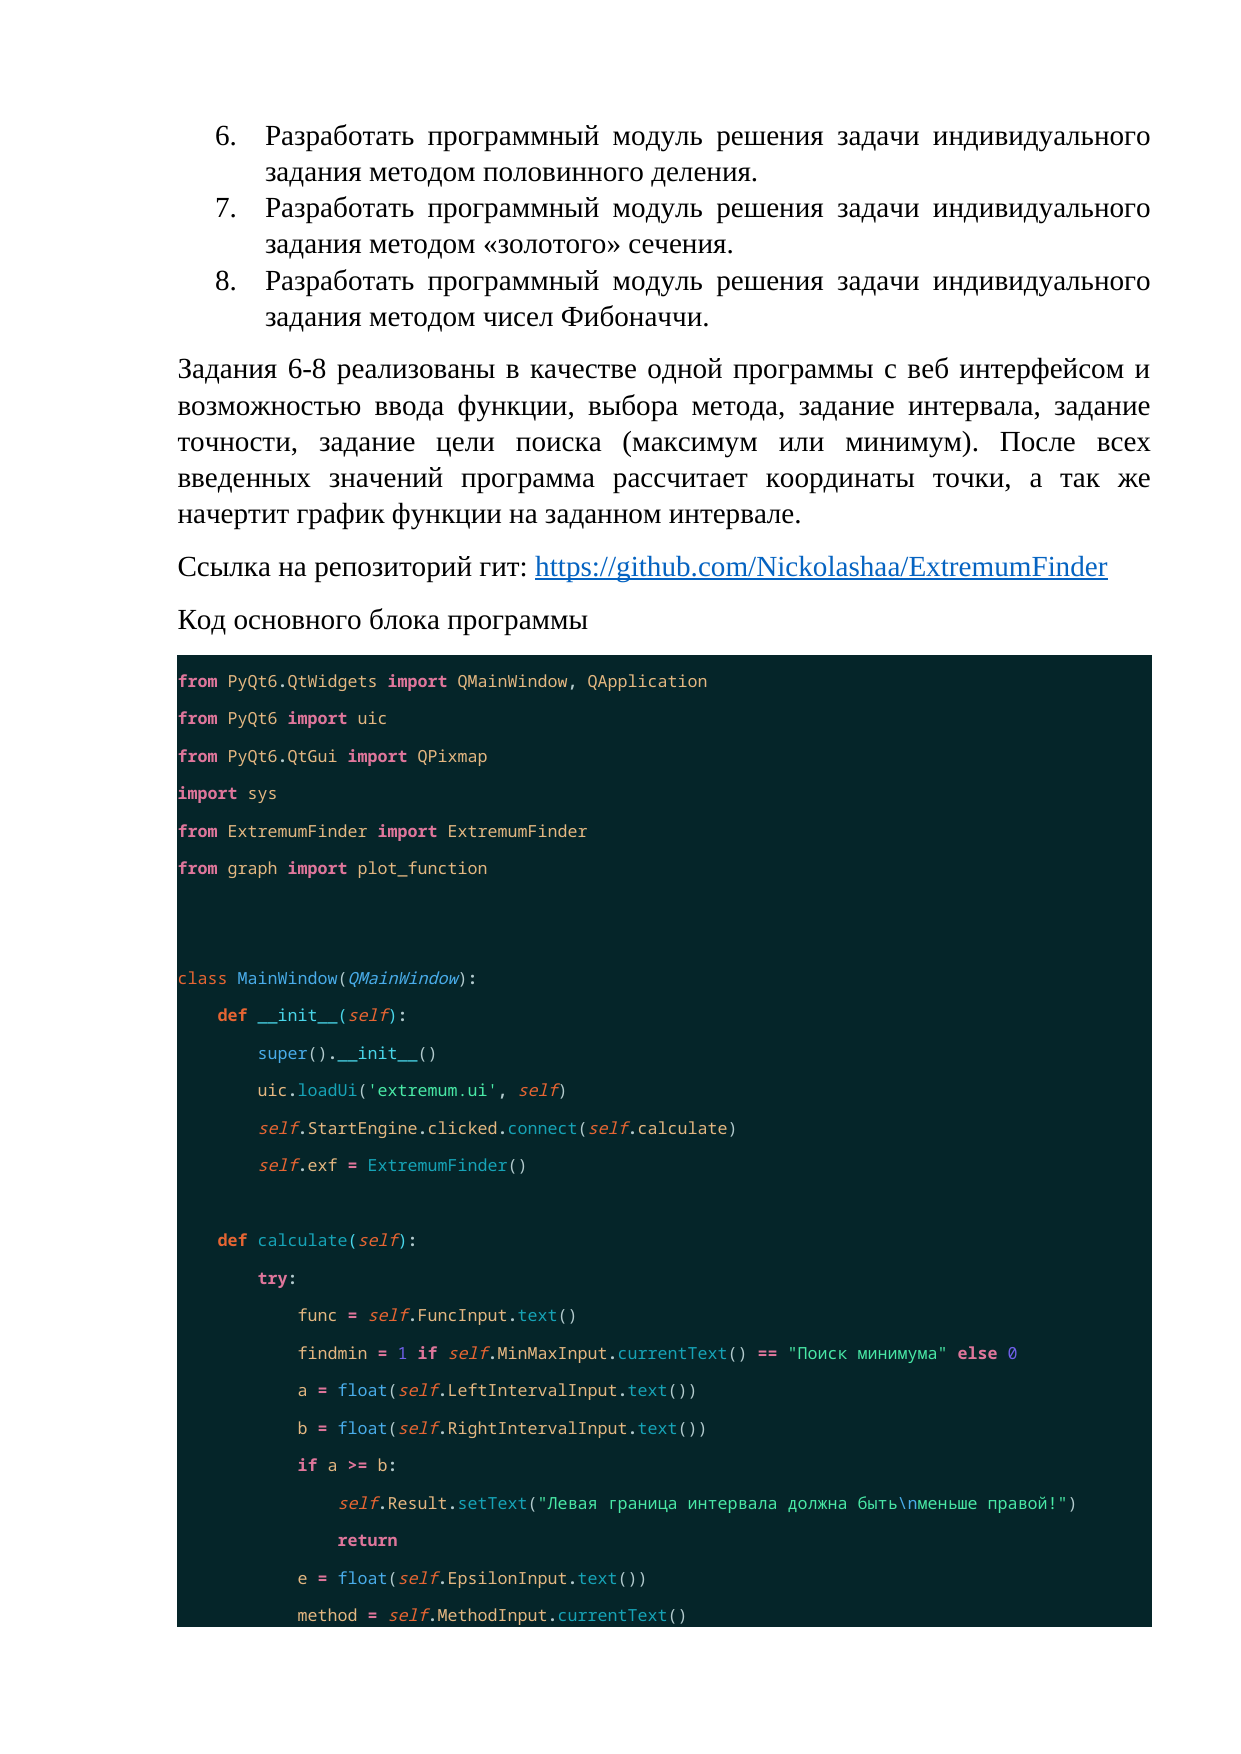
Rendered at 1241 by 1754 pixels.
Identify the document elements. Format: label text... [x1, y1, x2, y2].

text Ссылка на репозиторий гит: https://github.com/Nickolashaa/ExtremumFinder [177, 549, 1152, 583]
text return [177, 1514, 1152, 1552]
text method = self.MethodInput.currentText() [177, 1589, 1152, 1627]
text e = float(self.EpsilonInput.text()) [177, 1552, 1152, 1589]
text b = float(self.RightIntervalInput.text()) [177, 1402, 1152, 1439]
list Разработать программный модуль решения задачи индивидуального задания методом чисел Фибоначчи. [215, 263, 1152, 332]
list Разработать программный модуль решения задачи индивидуального задания методом половинного деления. [215, 118, 1152, 188]
text if a >= b: [177, 1439, 1152, 1477]
text Задания 6-8 реализованы в качестве одной программы с веб интерфейсом и возможностью ввода функции, выбора метода, задание интервала, задание точности, задание цели поиска (максимум или минимум). После всех введенных значений программа рассчитает координаты точки, а так же начертит график функции на заданном интервале. [177, 352, 1152, 530]
text try: [177, 1252, 1152, 1289]
text a = float(self.LeftIntervalInput.text()) [177, 1364, 1152, 1402]
text self.exf = ExtremumFinder() [177, 1139, 1152, 1177]
text uic.loadUi('extremum.ui', self) [177, 1064, 1152, 1102]
text from PyQt6.QtWidgets import QMainWindow, QApplication [177, 655, 1152, 692]
text self.Result.setText("Левая граница интервала должна быть\nменьше правой!") [177, 1477, 1152, 1514]
text from ExtremumFinder import ExtremumFinder [177, 805, 1152, 842]
text import sys [177, 767, 1152, 805]
text def calculate(self): [177, 1214, 1152, 1252]
text findmin = 1 if self.MinMaxInput.currentText() == "Поиск минимума" else 0 [177, 1327, 1152, 1364]
text from PyQt6 import uic [177, 692, 1152, 730]
text super().__init__() [177, 1027, 1152, 1064]
text func = self.FuncInput.text() [177, 1289, 1152, 1327]
text Код основного блока программы [177, 602, 1152, 635]
text self.StartEngine.clicked.connect(self.calculate) [177, 1102, 1152, 1139]
list Разработать программный модуль решения задачи индивидуального задания методом «золотого» сечения. [215, 190, 1152, 260]
text from PyQt6.QtGui import QPixmap [177, 730, 1152, 767]
text class MainWindow(QMainWindow): [177, 952, 1152, 989]
text def __init__(self): [177, 989, 1152, 1027]
text from graph import plot_function [177, 842, 1152, 880]
